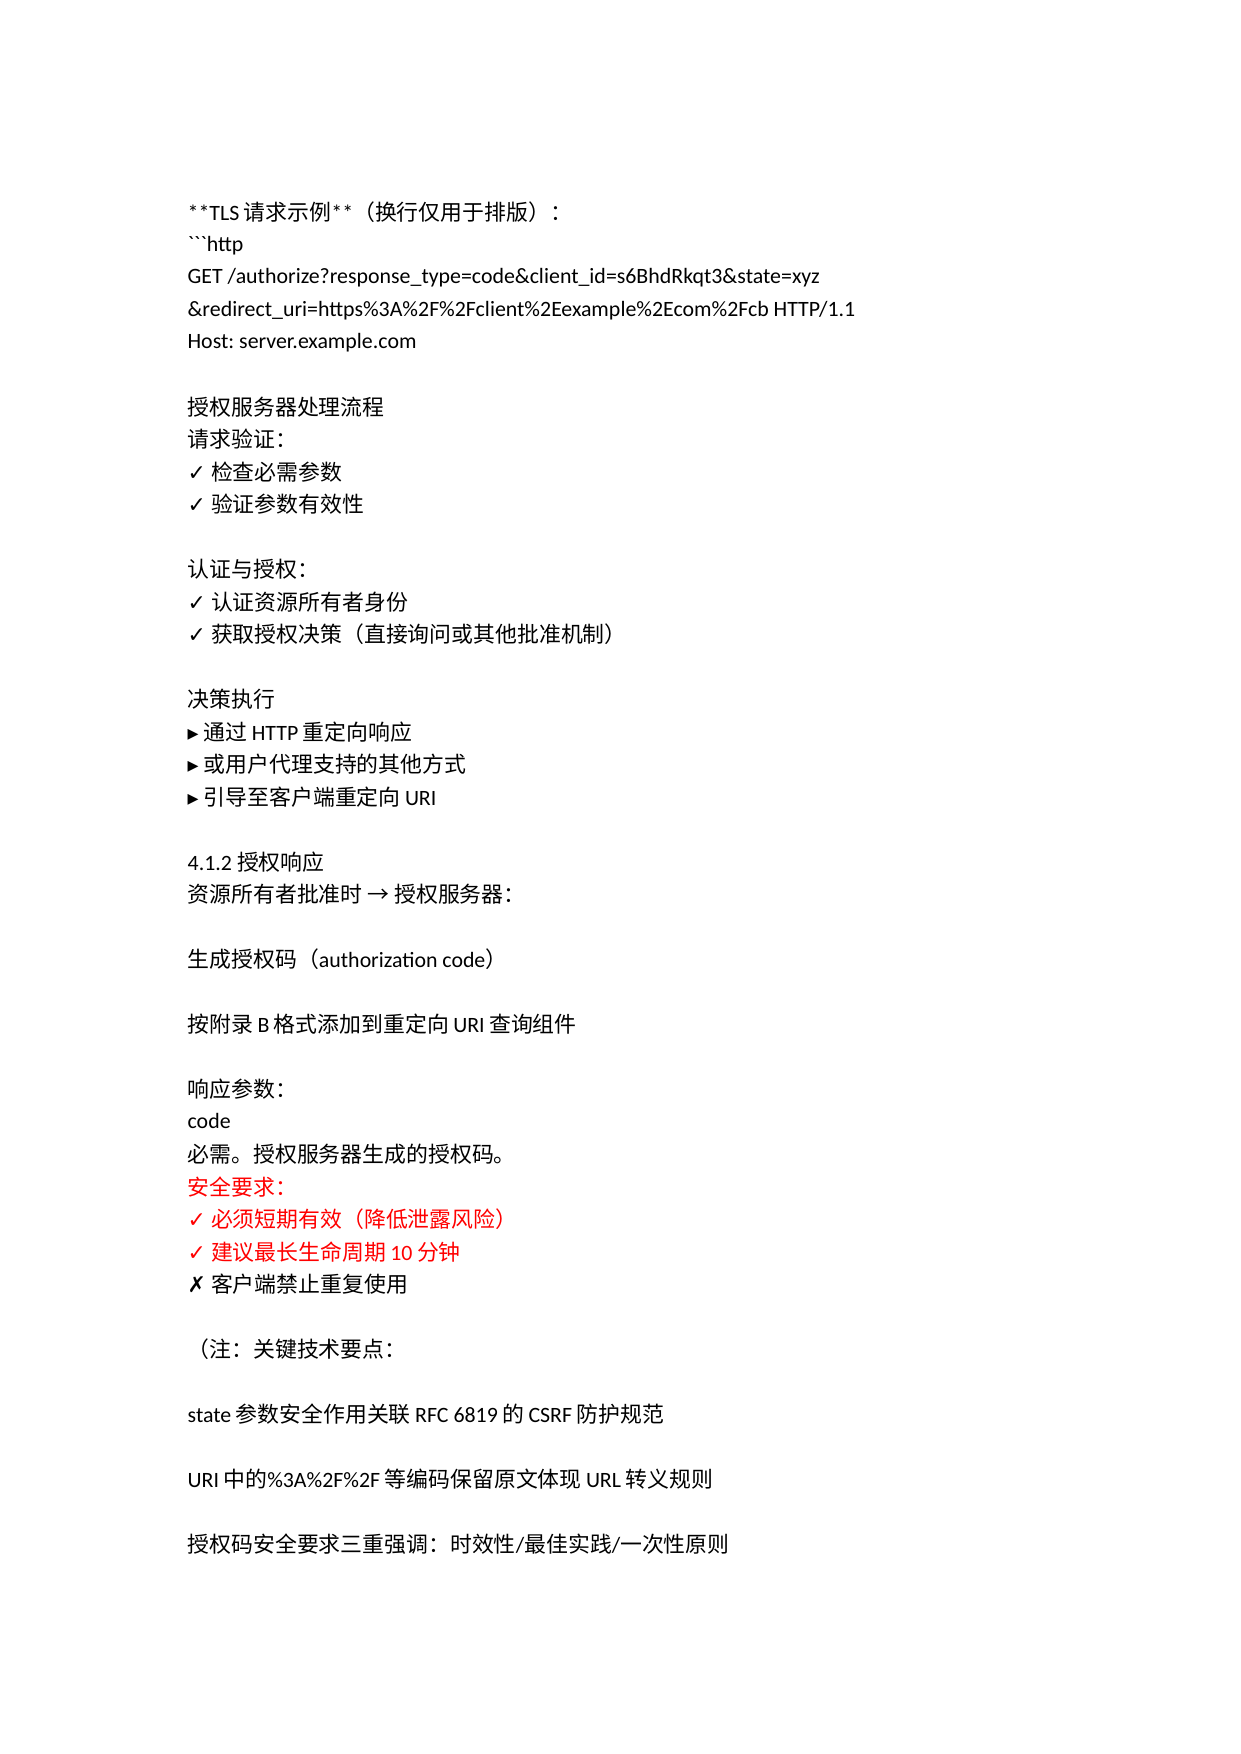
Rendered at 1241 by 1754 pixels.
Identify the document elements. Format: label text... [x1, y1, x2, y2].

list ▸ 或用户代理支持的其他方式 [187, 747, 1053, 779]
list 授权码安全要求三重强调：时效性/最佳实践/一次性原则 [187, 1527, 1053, 1559]
list &redirect_uri=https%3A%2F%2Fclient%2Eexample%2Ecom%2Fcb HTTP/1.1 [187, 292, 1053, 324]
list ▸ 引导至客户端重定向URI [187, 779, 1053, 812]
list code [187, 1104, 1053, 1137]
list 决策执行 [187, 682, 1053, 714]
list 授权服务器处理流程 [187, 389, 1053, 422]
list ✓ 认证资源所有者身份 [187, 584, 1053, 617]
list （注：关键技术要点： [187, 1332, 1053, 1364]
list ✗ 客户端禁止重复使用 [187, 1267, 1053, 1299]
list ✓ 验证参数有效性 [187, 487, 1053, 519]
list 4.1.2 授权响应 [187, 844, 1053, 877]
list 资源所有者批准时 → 授权服务器： [187, 877, 1053, 909]
list URI中的%3A%2F%2F等编码保留原文体现URL转义规则 [187, 1462, 1053, 1494]
list 生成授权码（authorization code） [187, 942, 1053, 974]
list 响应参数： [187, 1072, 1053, 1104]
list 请求验证： [187, 422, 1053, 454]
list ```http [187, 227, 1053, 259]
list 认证与授权： [187, 552, 1053, 584]
list GET /authorize?response_type=code&client_id=s6BhdRkqt3&state=xyz [187, 259, 1053, 292]
list ✓ 检查必需参数 [187, 454, 1053, 487]
list ✓ 必须短期有效（降低泄露风险） [187, 1202, 1053, 1234]
list **TLS请求示例**（换行仅用于排版）： [187, 194, 1053, 227]
list 必需。授权服务器生成的授权码。 [187, 1137, 1053, 1169]
list 按附录B格式添加到重定向URI查询组件 [187, 1007, 1053, 1039]
list 安全要求： [187, 1169, 1053, 1202]
list ✓ 获取授权决策（直接询问或其他批准机制） [187, 617, 1053, 649]
list ▸ 通过HTTP重定向响应 [187, 714, 1053, 747]
list Host: server.example.com [187, 324, 1053, 357]
list ✓ 建议最长生命周期10分钟 [187, 1234, 1053, 1267]
list state参数安全作用关联RFC 6819的CSRF防护规范 [187, 1397, 1053, 1429]
